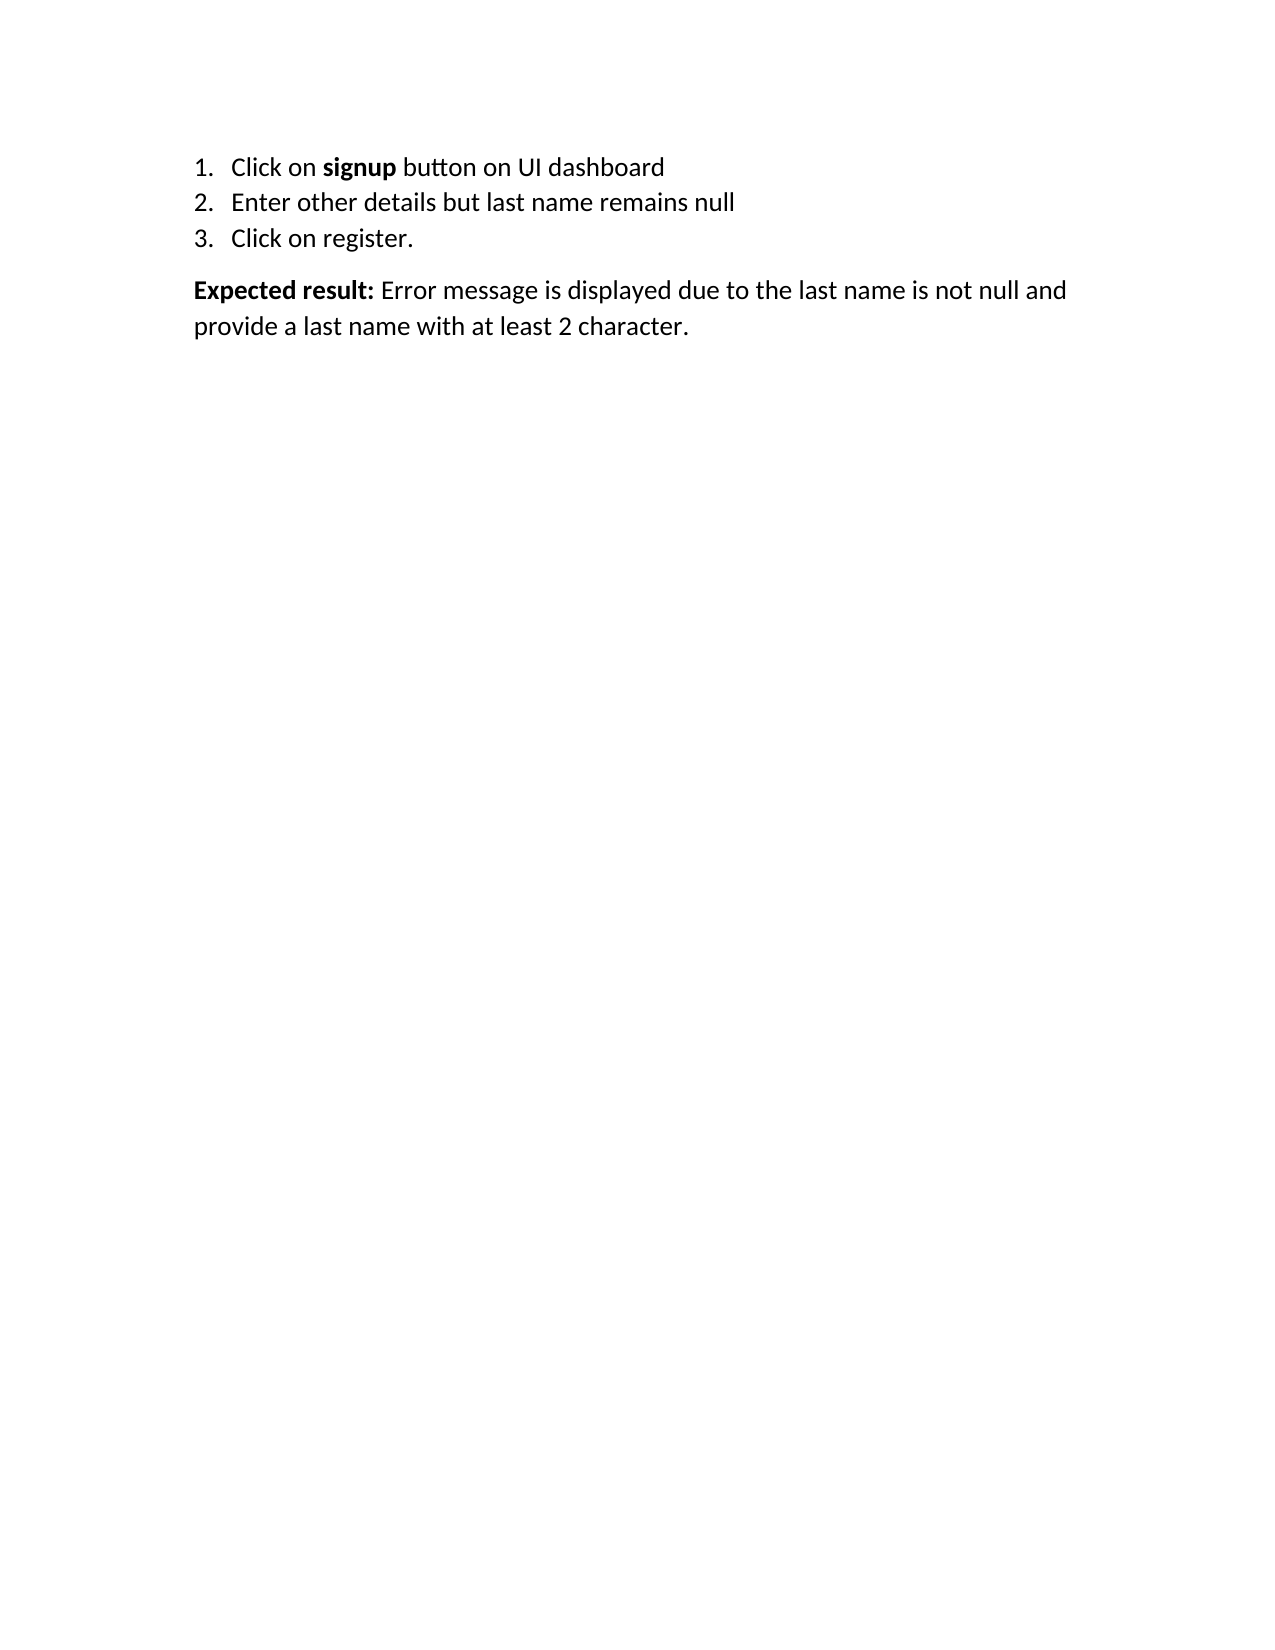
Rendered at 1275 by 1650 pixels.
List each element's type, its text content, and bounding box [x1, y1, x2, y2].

list Enter other details but last name remains null [194, 186, 1125, 219]
text Expected result: Error message is displayed due to the last name is not null and provide a last name with at least 2 character. [194, 273, 1125, 342]
list Click on register. [194, 221, 1125, 254]
list Click on signup button on UI dashboard [194, 150, 1125, 183]
